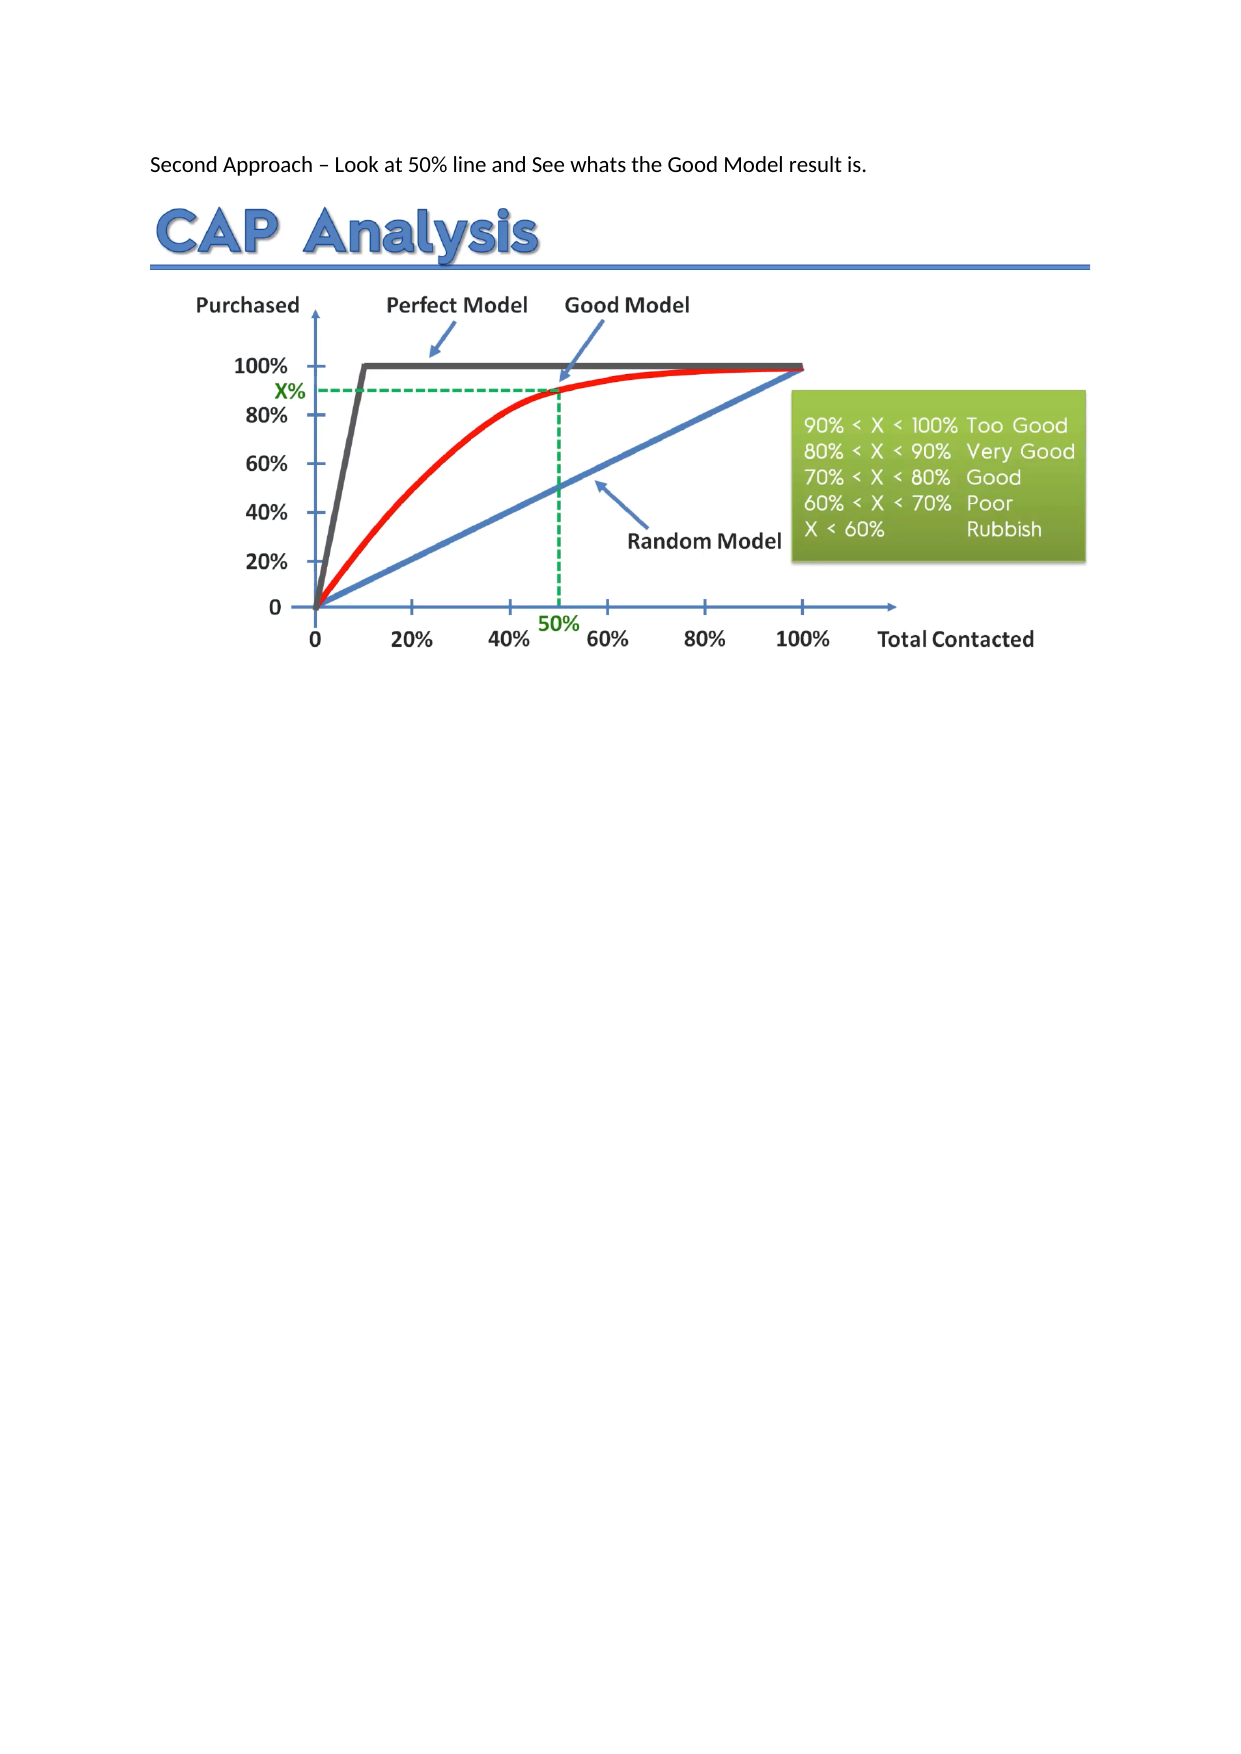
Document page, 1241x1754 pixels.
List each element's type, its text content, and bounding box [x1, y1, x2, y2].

picture [150, 198, 1091, 658]
text Second Approach – Look at 50% line and See whats the Good Model result is. [150, 150, 1090, 178]
